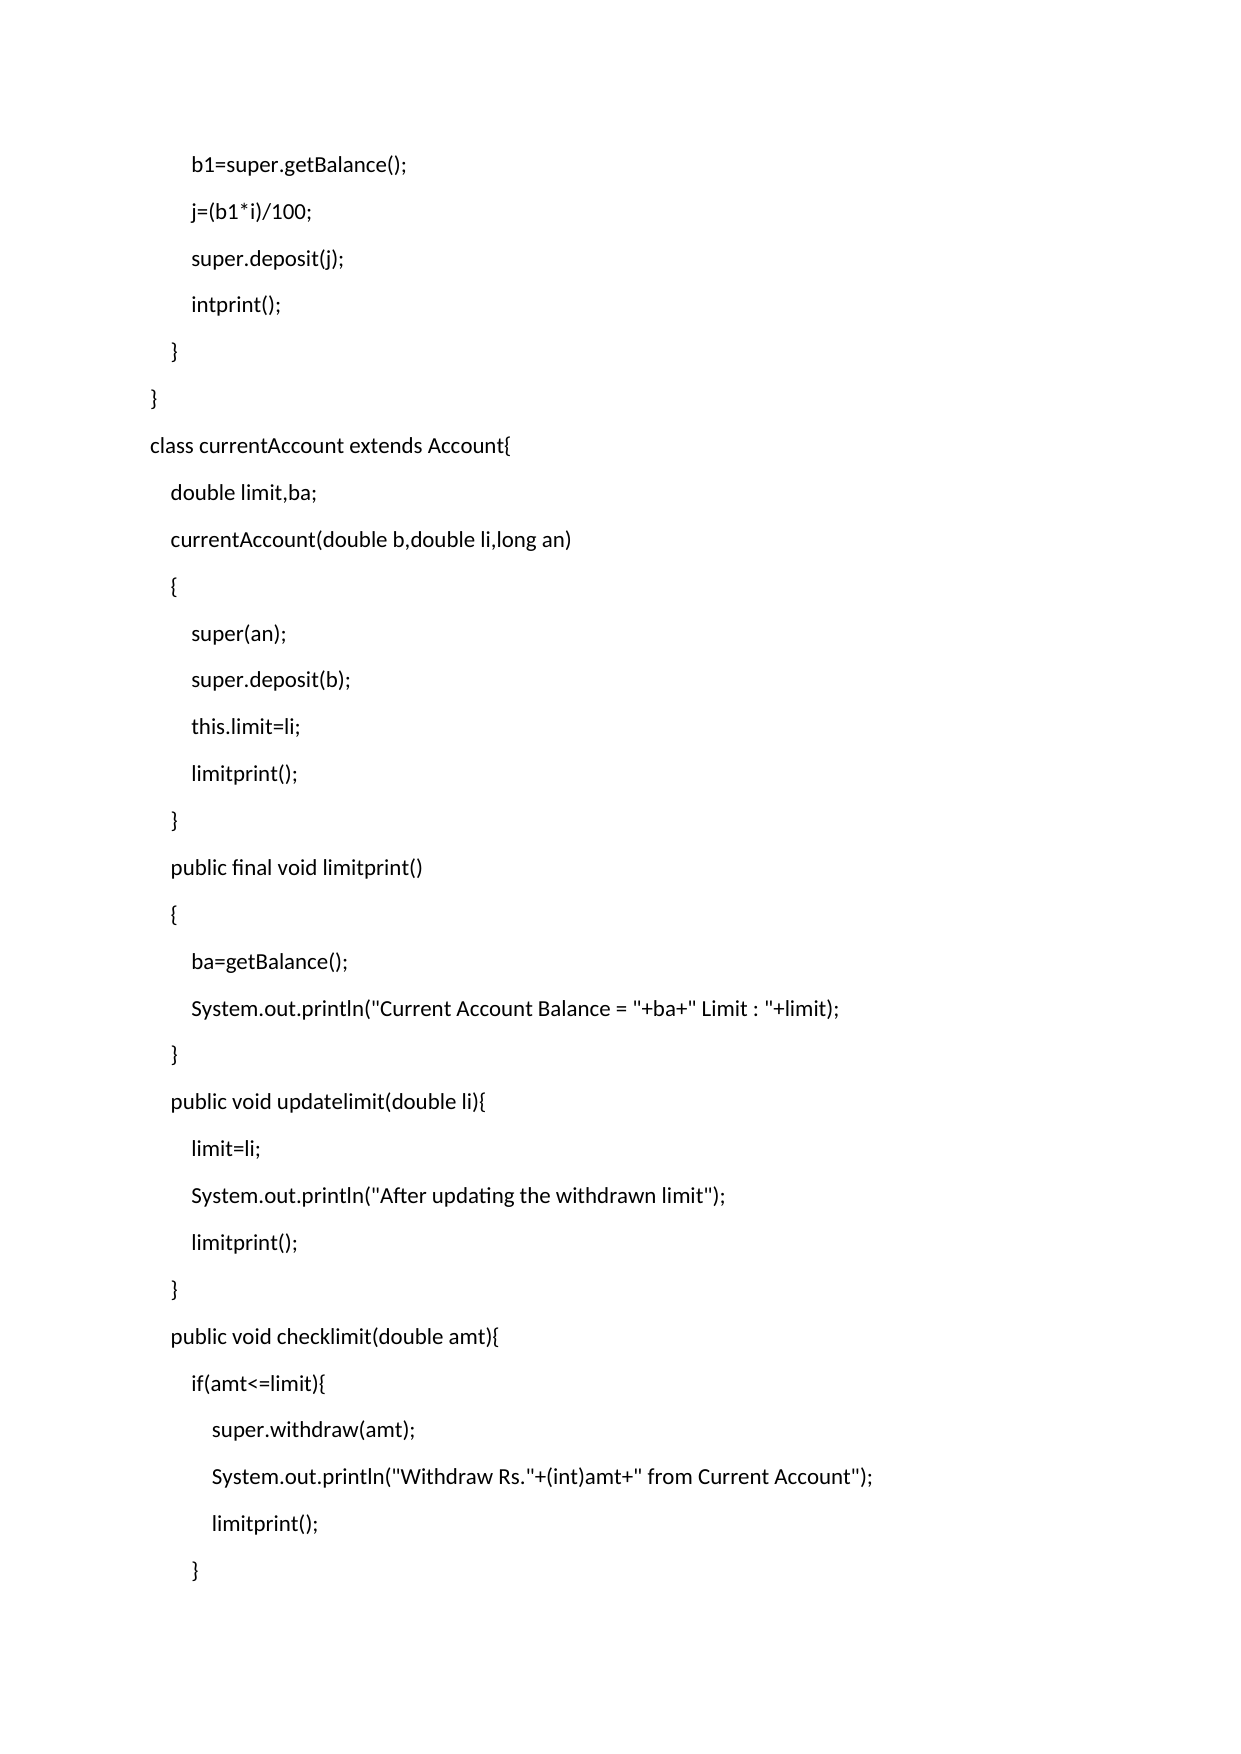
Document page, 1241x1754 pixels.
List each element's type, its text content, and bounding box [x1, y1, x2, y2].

text super.withdraw(amt); [150, 1416, 1090, 1444]
text super(an); [150, 619, 1090, 647]
text public void updatelimit(double li){ [150, 1087, 1090, 1116]
text ba=getBalance(); [150, 947, 1090, 975]
text } [150, 1275, 1090, 1303]
text { [150, 572, 1090, 600]
text super.deposit(j); [150, 244, 1090, 272]
text currentAccount(double b,double li,long an) [150, 525, 1090, 553]
text class currentAccount extends Account{ [150, 431, 1090, 459]
text double limit,ba; [150, 478, 1090, 506]
text limitprint(); [150, 759, 1090, 787]
text this.limit=li; [150, 712, 1090, 741]
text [150, 1462, 1090, 1491]
text b1=super.getBalance(); [150, 150, 1090, 178]
text j=(b1*i)/100; [150, 197, 1090, 225]
text System.out.println("After updating the withdrawn limit"); [150, 1181, 1090, 1209]
text limitprint(); [150, 1228, 1090, 1256]
text } [150, 337, 1090, 366]
text } [150, 1556, 1090, 1584]
text System.out.println("Current Account Balance = "+ba+" Limit : "+limit); [150, 994, 1090, 1022]
text { [150, 900, 1090, 928]
text } [150, 806, 1090, 834]
text intprint(); [150, 291, 1090, 319]
text public void checklimit(double amt){ [150, 1322, 1090, 1350]
text limitprint(); [150, 1509, 1090, 1537]
text } [150, 384, 1090, 412]
text super.deposit(b); [150, 666, 1090, 694]
text limit=li; [150, 1134, 1090, 1162]
text if(amt<=limit){ [150, 1369, 1090, 1397]
text public final void limitprint() [150, 853, 1090, 881]
text } [150, 1041, 1090, 1069]
